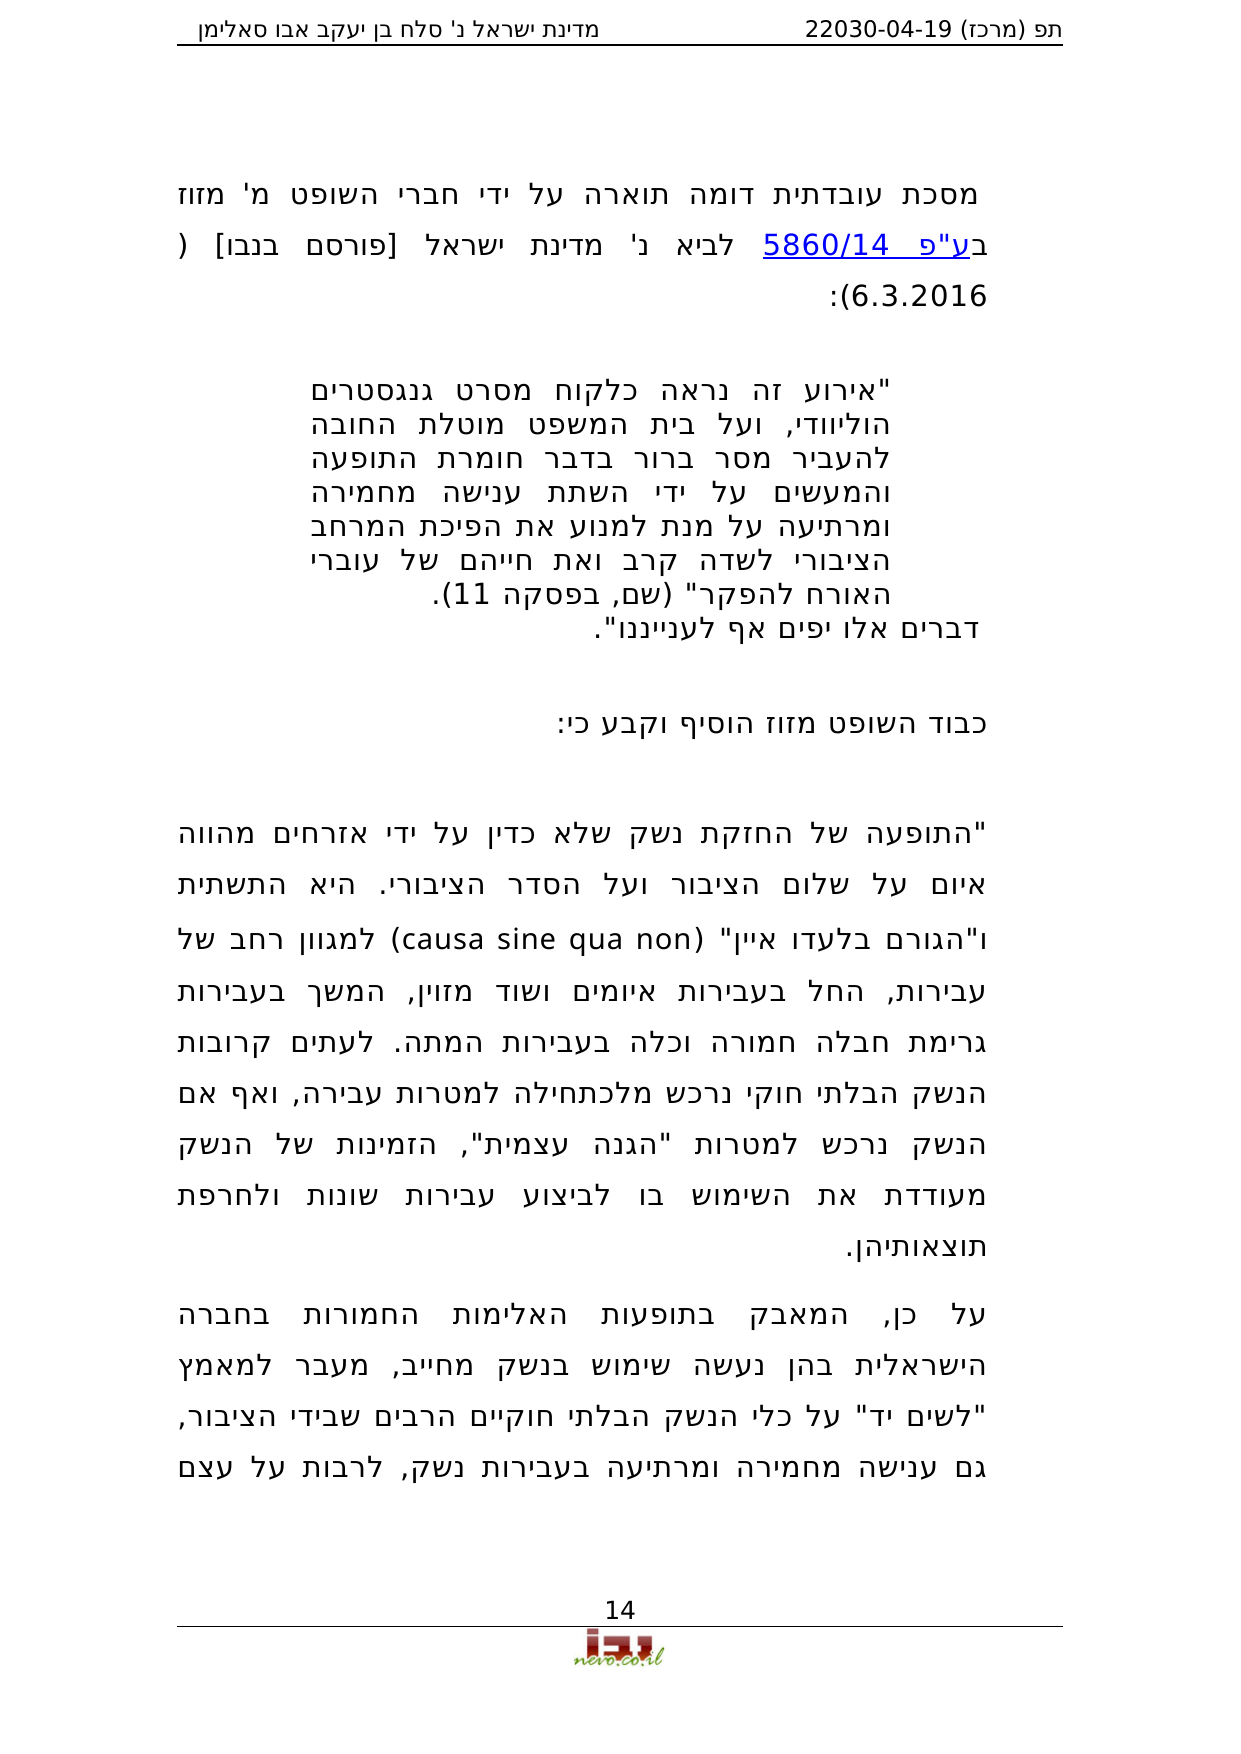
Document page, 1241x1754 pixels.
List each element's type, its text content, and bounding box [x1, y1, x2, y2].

text מסכת עובדתית דומה תוארה על ידי חברי השופט מ' מזוז בע"פ 5860/14 לביא נ' מדינת ישראל [פורסם בנבו] (6.3.2016): [177, 177, 988, 313]
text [177, 1297, 988, 1484]
text כבוד השופט מזוז הוסיף וקבע כי: [177, 706, 1063, 740]
text "אירוע זה נראה כלקוח מסרט גנגסטרים הוליוודי, ועל בית המשפט מוטלת החובה להעביר מסר ברור בדבר חומרת התופעה והמעשים על ידי השתת ענישה מחמירה ומרתיעה על מנת למנוע את הפיכת המרחב הציבורי לשדה קרב ואת חייהם של עוברי האורח להפקר" (שם, בפסקה 11). [310, 374, 892, 611]
picture [574, 1628, 666, 1667]
text דברים אלו יפים אף לענייננו". [177, 611, 1063, 645]
text "התופעה של החזקת נשק שלא כדין על ידי אזרחים מהווה איום על שלום הציבור ועל הסדר הציבורי. היא התשתית ו"הגורם בלעדו איין" (causa sine qua non) למגוון רחב של עבירות, החל בעבירות איומים ושוד מזוין, המשך בעבירות גרימת חבלה חמורה וכלה בעבירות המתה. לעתים קרובות הנשק הבלתי חוקי נרכש מלכתחילה למטרות עבירה, ואף אם הנשק נרכש למטרות "הגנה עצמית", הזמינות של הנשק מעודדת את השימוש בו לביצוע עבירות שונות ולחרפת תוצאותיהן. [177, 816, 988, 1263]
